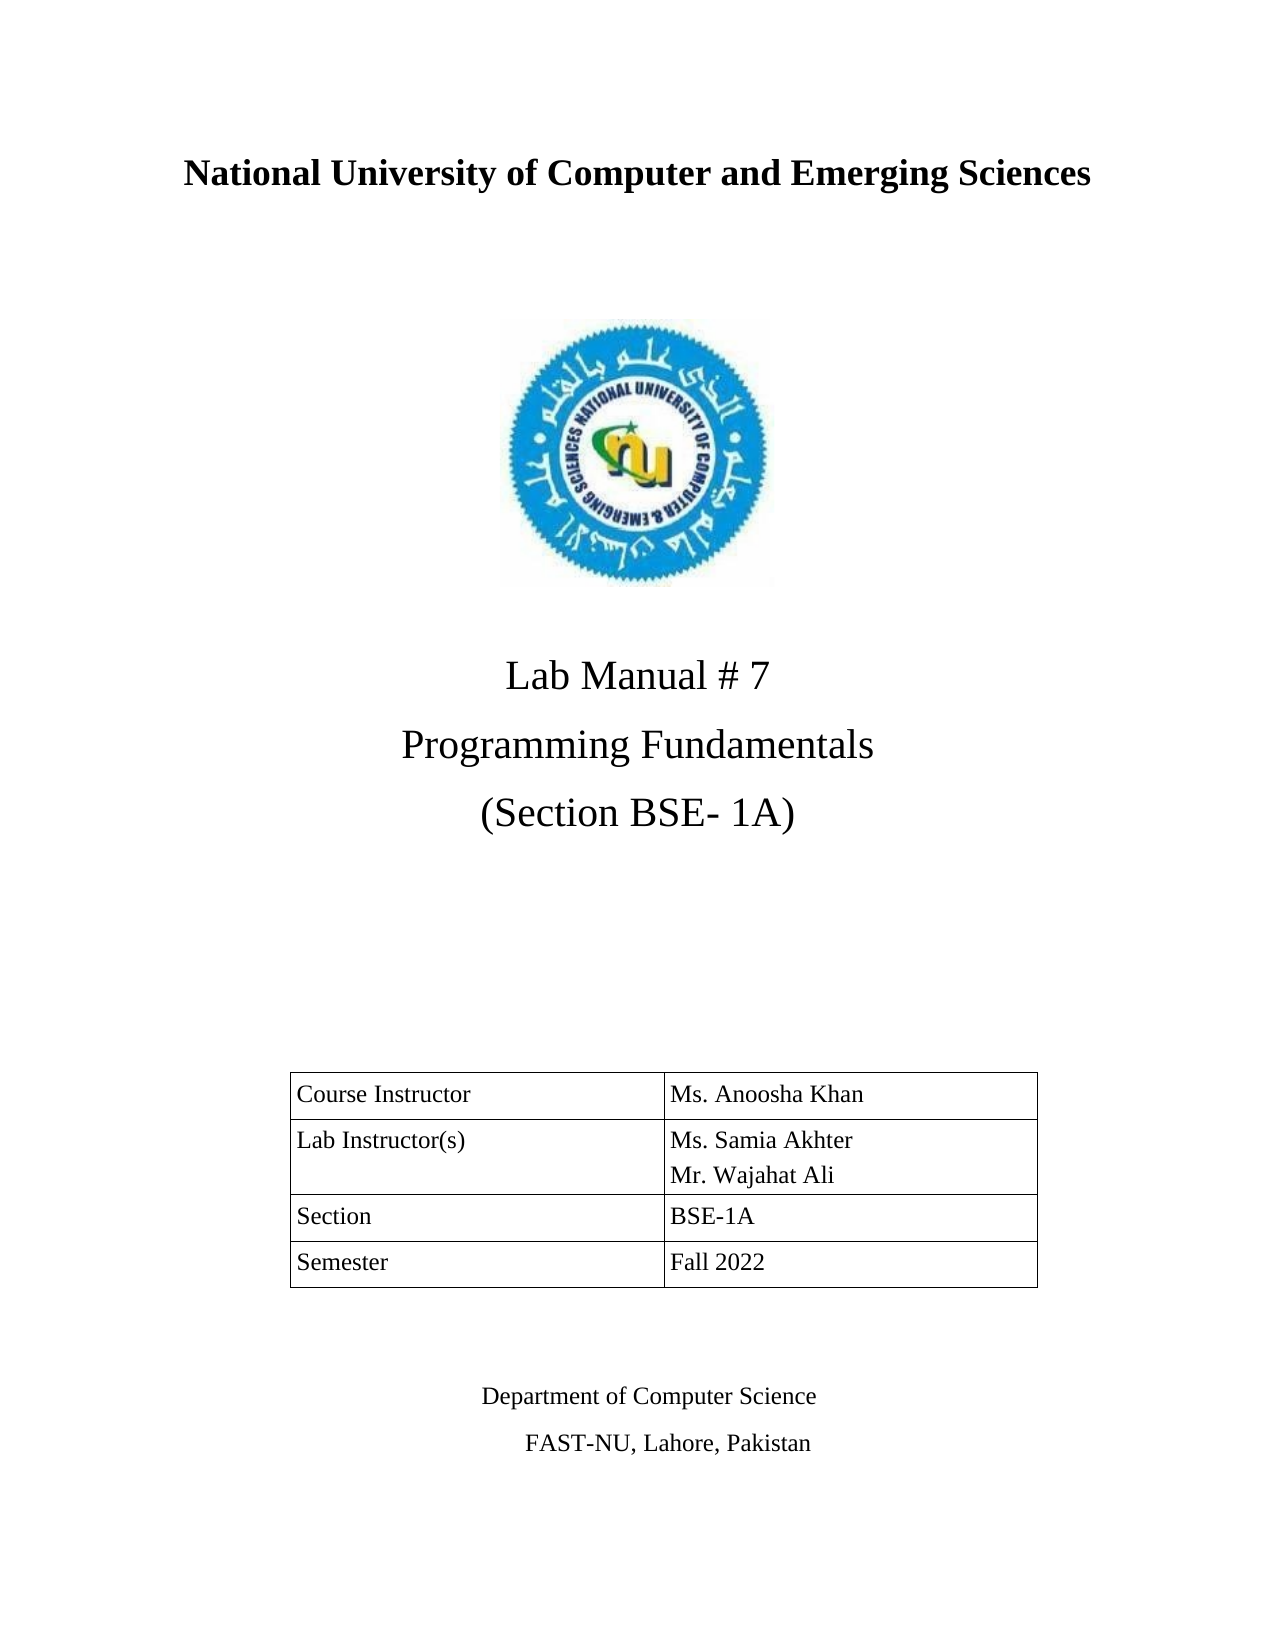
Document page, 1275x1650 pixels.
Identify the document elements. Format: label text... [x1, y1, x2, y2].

text National University of Computer and Emerging Sciences [181, 150, 1094, 193]
table_cell Ms. Samia Akhter Mr. Wajahat Ali [665, 1120, 1037, 1194]
table_cell Semester [291, 1242, 664, 1287]
text Department of Computer Science FAST-NU, Lahore, Pakistan [481, 1381, 817, 1457]
table_cell BSE-1A [665, 1195, 1037, 1241]
title Programming Fundamentals (Section BSE- 1A) [401, 719, 874, 836]
table_cell Fall 2022 [665, 1242, 1037, 1287]
table_cell Lab Instructor(s) [291, 1120, 664, 1194]
table_cell Section [291, 1195, 664, 1241]
table_header Course Instructor [291, 1073, 664, 1119]
title Lab Manual # 7 [401, 651, 874, 699]
picture [499, 319, 775, 587]
table_header Ms. Anoosha Khan [665, 1073, 1037, 1119]
